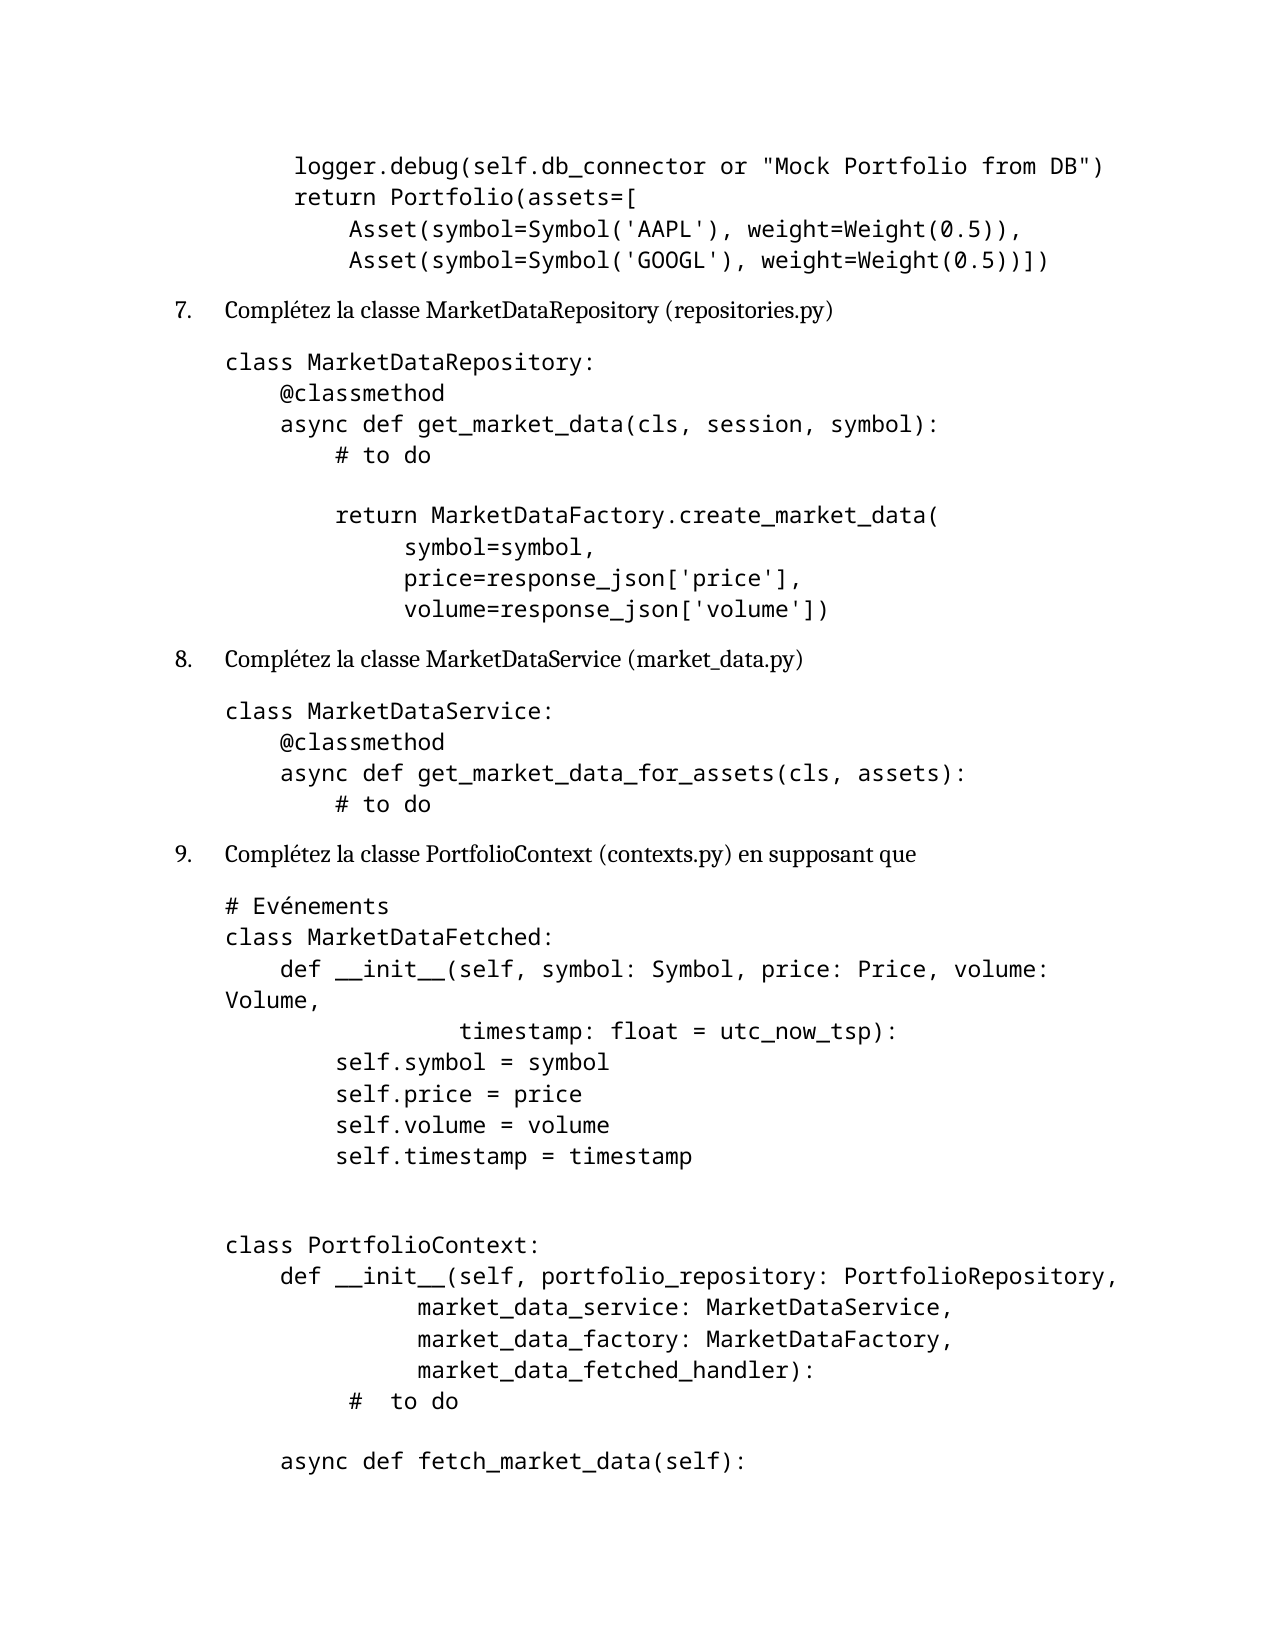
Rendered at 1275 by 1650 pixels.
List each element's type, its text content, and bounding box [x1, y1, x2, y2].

list Complétez la classe MarketDataService (market_data.py) [175, 645, 1125, 674]
list class MarketDataService: @classmethod async def get_market_data_for_assets(cls, assets): # to do [175, 694, 1125, 819]
list Complétez la classe MarketDataRepository (repositories.py) [175, 296, 1125, 324]
list class MarketDataRepository: @classmethod async def get_market_data(cls, session, symbol): # to do return MarketDataFactory.create_market_data( symbol=symbol, price=response_json['price'], volume=response_json['volume']) [175, 345, 1125, 624]
list Complétez la classe PortfolioContext (contexts.py) en supposant que [175, 840, 1125, 869]
